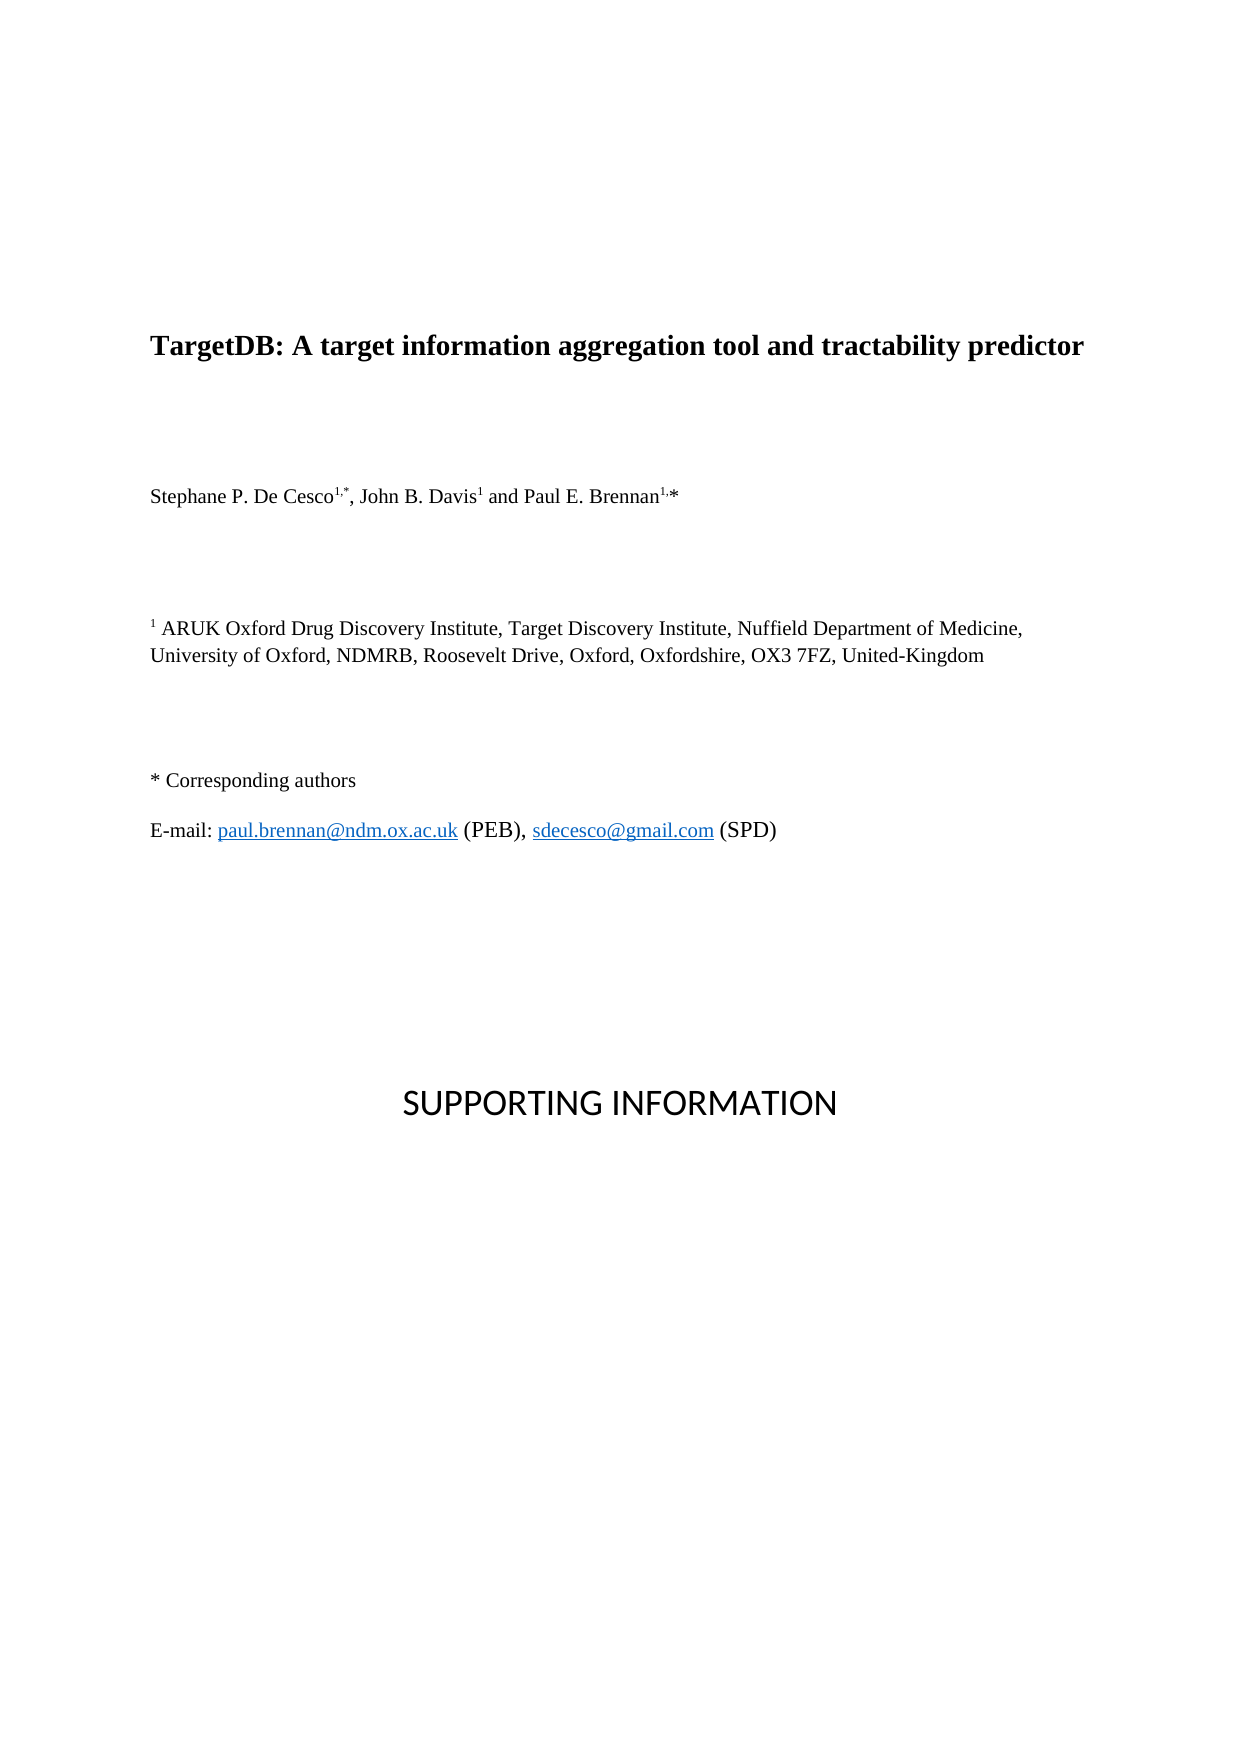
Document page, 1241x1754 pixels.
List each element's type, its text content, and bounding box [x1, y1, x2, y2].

text * Corresponding authors [150, 768, 1090, 792]
text TargetDB: A target information aggregation tool and tractability predictor [150, 328, 1090, 362]
text E-mail: paul.brennan@ndm.ox.ac.uk (PEB), sdecesco@gmail.com (SPD) [150, 816, 1090, 842]
text 1 ARUK Oxford Drug Discovery Institute, Target Discovery Institute, Nuffield Department of Medicine, University of Oxford, NDMRB, Roosevelt Drive, Oxford, Oxfordshire, OX3 7FZ, United-Kingdom [150, 616, 1090, 667]
text SUPPORTING INFORMATION [150, 1079, 1090, 1125]
text Stephane P. De Cesco1,*, John B. Davis1 and Paul E. Brennan1,* [150, 484, 1090, 508]
